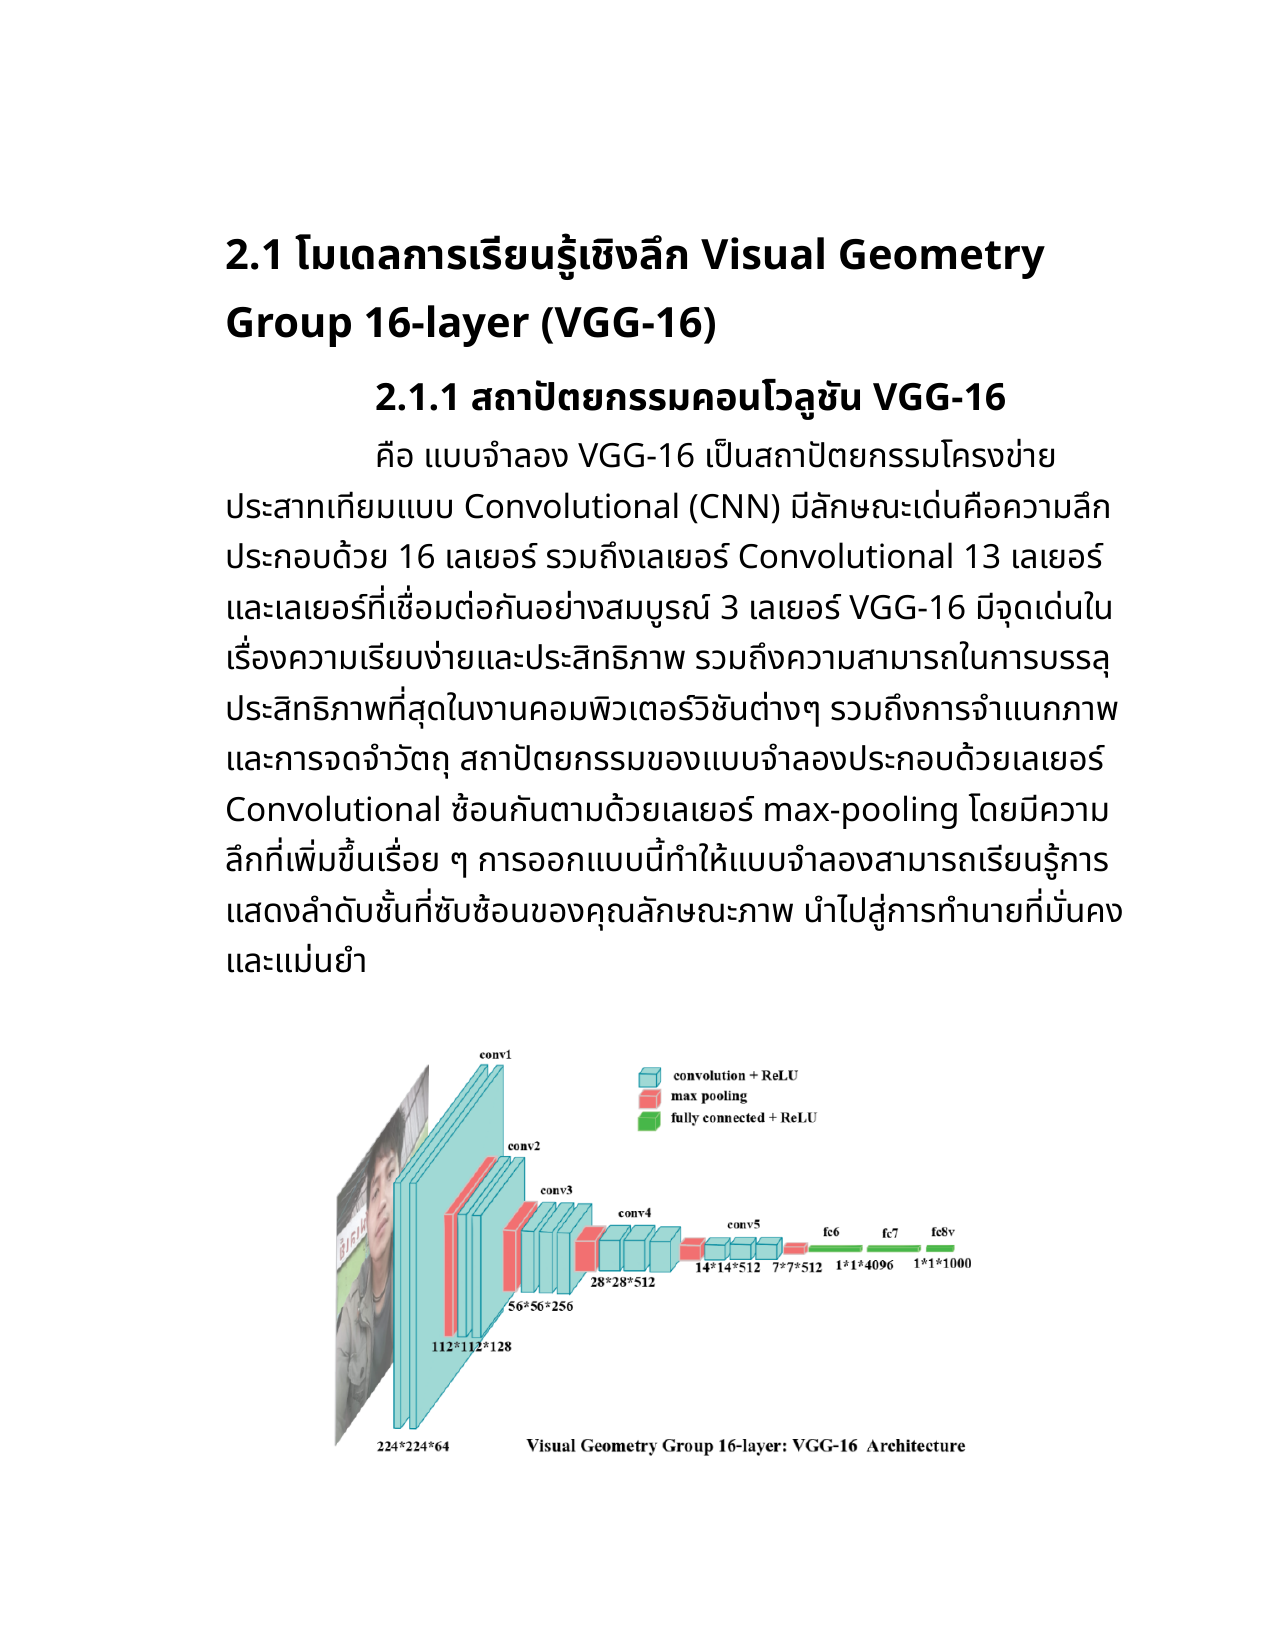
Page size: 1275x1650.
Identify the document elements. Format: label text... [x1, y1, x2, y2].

text คือ แบบจำลอง VGG-16 เป็นสถาปัตยกรรมโครงข่ายประสาทเทียมแบบ Convolutional (CNN) มีลักษณะเด่นคือความลึก ประกอบด้วย 16 เลเยอร์ รวมถึงเลเยอร์ Convolutional 13 เลเยอร์และเลเยอร์ที่เชื่อมต่อกันอย่างสมบูรณ์ 3 เลเยอร์ VGG-16 มีจุดเด่นในเรื่องความเรียบง่ายและประสิทธิภาพ รวมถึงความสามารถในการบรรลุประสิทธิภาพที่สุดในงานคอมพิวเตอร์วิชันต่างๆ รวมถึงการจำแนกภาพและการจดจำวัตถุ สถาปัตยกรรมของแบบจำลองประกอบด้วยเลเยอร์ Convolutional ซ้อนกันตามด้วยเลเยอร์ max-pooling โดยมีความลึกที่เพิ่มขึ้นเรื่อย ๆ การออกแบบนี้ทำให้แบบจำลองสามารถเรียนรู้การแสดงลำดับชั้นที่ซับซ้อนของคุณลักษณะภาพ นำไปสู่การทำนายที่มั่นคงและแม่นยำ [225, 432, 1125, 987]
picture [302, 1042, 1005, 1478]
text 2.1.1 สถาปัตยกรรมคอนโวลูชัน VGG-16 [225, 371, 1125, 428]
text 2.1 โมเดลการเรียนรู้เชิงลึก Visual Geometry Group 16-layer (VGG-16) [225, 225, 1125, 349]
